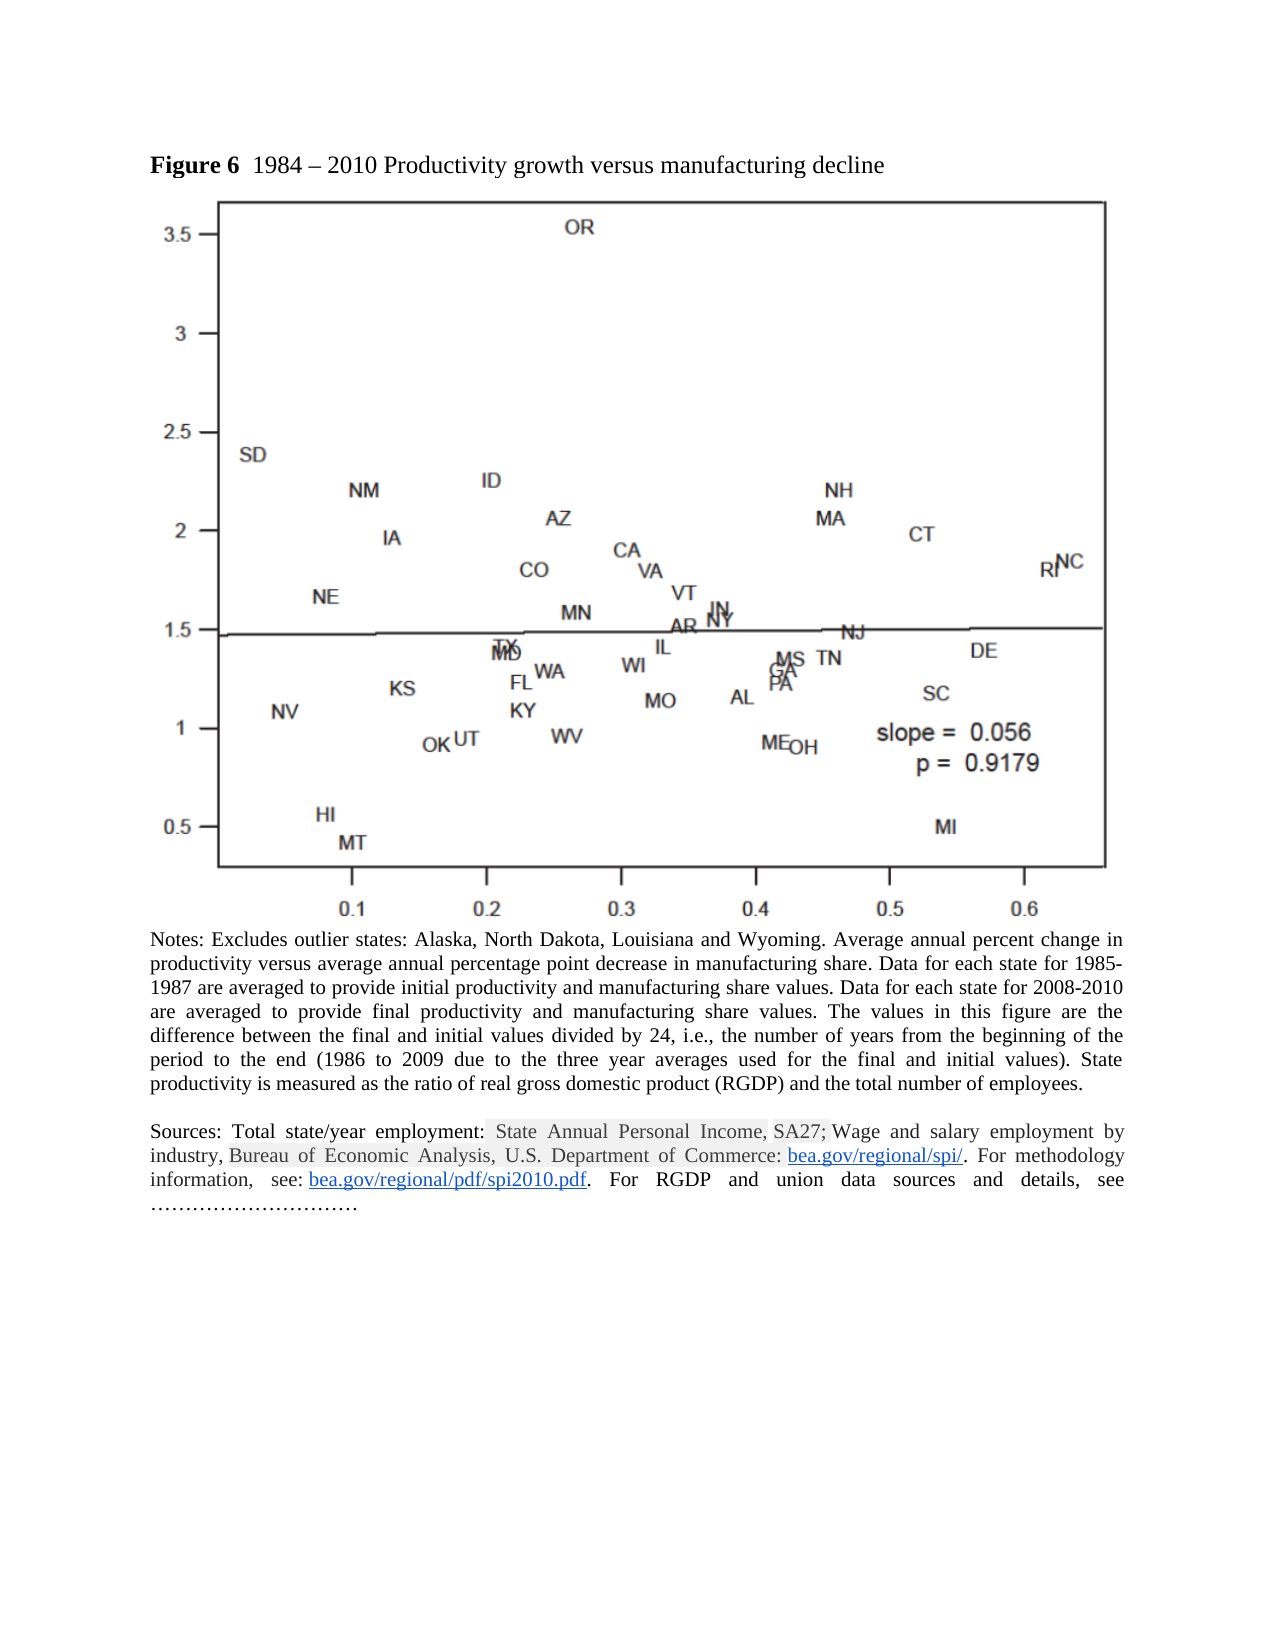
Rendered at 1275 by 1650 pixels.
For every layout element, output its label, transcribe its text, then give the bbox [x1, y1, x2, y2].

text Figure 6 1984 – 2010 Productivity growth versus manufacturing decline [150, 150, 1125, 179]
text Sources: Total state/year employment: State Annual Personal Income, SA27; Wage and salary employment by industry, Bureau of Economic Analysis, U.S. Department of Commerce: bea.gov/regional/spi/. For methodology information, see: bea.gov/regional/pdf/spi2010.pdf. For RGDP and union data sources and details, see ………………………… [150, 1143, 1125, 1215]
text Notes: Excludes outlier states: Alaska, North Dakota, Louisiana and Wyoming. Average annual percent change in productivity versus average annual percentage point decrease in manufacturing share. Data for each state for 1985-1987 are averaged to provide initial productivity and manufacturing share values. Data for each state for 2008-2010 are averaged to provide final productivity and manufacturing share values. The values in this figure are the difference between the final and initial values divided by 24, i.e., the number of years from the beginning of the period to the end (1986 to 2009 due to the three year averages used for the final and initial values). State productivity is measured as the ratio of real gross domestic product (RGDP) and the total number of employees. [150, 179, 1125, 1095]
